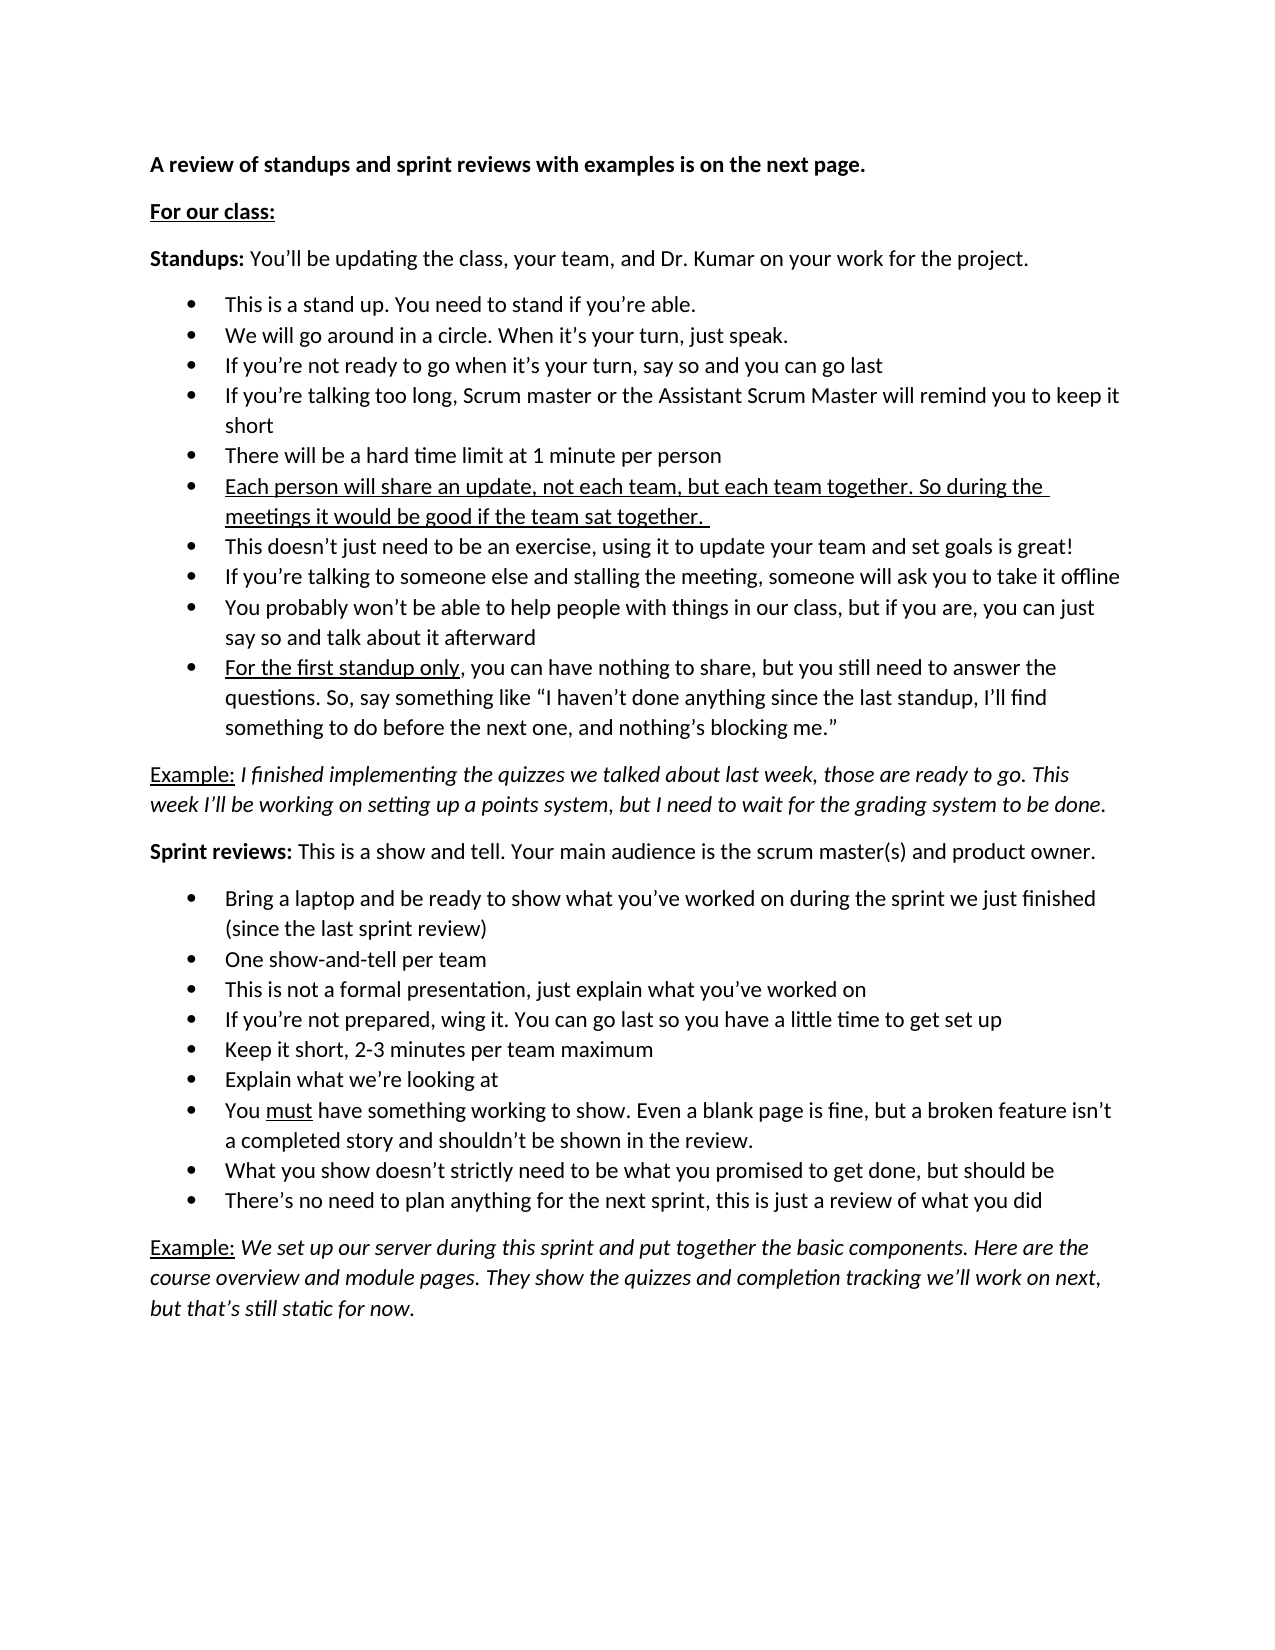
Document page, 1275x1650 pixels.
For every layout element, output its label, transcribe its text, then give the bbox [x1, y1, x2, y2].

list This is not a formal presentation, just explain what you’ve worked on [187, 975, 1125, 1003]
text Standups: You’ll be updating the class, your team, and Dr. Kumar on your work for the project. [150, 244, 1125, 272]
list Bring a laptop and be ready to show what you’ve worked on during the sprint we just finished (since the last sprint review) [187, 884, 1125, 943]
text A review of standups and sprint reviews with examples is on the next page. [150, 150, 1125, 178]
list If you’re not prepared, wing it. You can go last so you have a little time to get set up [187, 1005, 1125, 1033]
list This is a stand up. You need to stand if you’re able. [187, 291, 1125, 319]
list There’s no need to plan anything for the next sprint, this is just a review of what you did [187, 1186, 1125, 1214]
text Sprint reviews: This is a show and tell. Your main audience is the scrum master(s) and product owner. [150, 837, 1125, 866]
list Keep it short, 2-3 minutes per team maximum [187, 1035, 1125, 1063]
text Example: I finished implementing the quizzes we talked about last week, those are ready to go. This week I’ll be working on setting up a points system, but I need to wait for the grading system to be done. [150, 760, 1125, 819]
list You must have something working to show. Even a blank page is fine, but a broken feature isn’t a completed story and shouldn’t be shown in the review. [187, 1096, 1125, 1154]
text For our class: [150, 197, 1125, 225]
text Example: We set up our server during this sprint and put together the basic components. Here are the course overview and module pages. They show the quizzes and completion tracking we’ll work on next, but that’s still static for now. [150, 1233, 1125, 1322]
list If you’re not ready to go when it’s your turn, say so and you can go last [187, 351, 1125, 379]
list For the first standup only, you can have nothing to share, but you still need to answer the questions. So, say something like “I haven’t done anything since the last standup, I’ll find something to do before the next one, and nothing’s blocking me.” [187, 653, 1125, 742]
list There will be a hard time limit at 1 minute per person [187, 442, 1125, 470]
list If you’re talking to someone else and stalling the meeting, someone will ask you to take it offline [187, 562, 1125, 591]
list If you’re talking too long, Scrum master or the Assistant Scrum Master will remind you to keep it short [187, 381, 1125, 439]
list This doesn’t just need to be an exercise, using it to update your team and set goals is great! [187, 532, 1125, 560]
list Each person will share an update, not each team, but each team together. So during the meetings it would be good if the team sat together. [187, 472, 1125, 530]
list Explain what we’re looking at [187, 1066, 1125, 1094]
list One show-and-tell per team [187, 945, 1125, 973]
list You probably won’t be able to help people with things in our class, but if you are, you can just say so and talk about it afterward [187, 593, 1125, 651]
list We will go around in a circle. When it’s your turn, just speak. [187, 321, 1125, 349]
list What you show doesn’t strictly need to be what you promised to get done, but should be [187, 1156, 1125, 1184]
